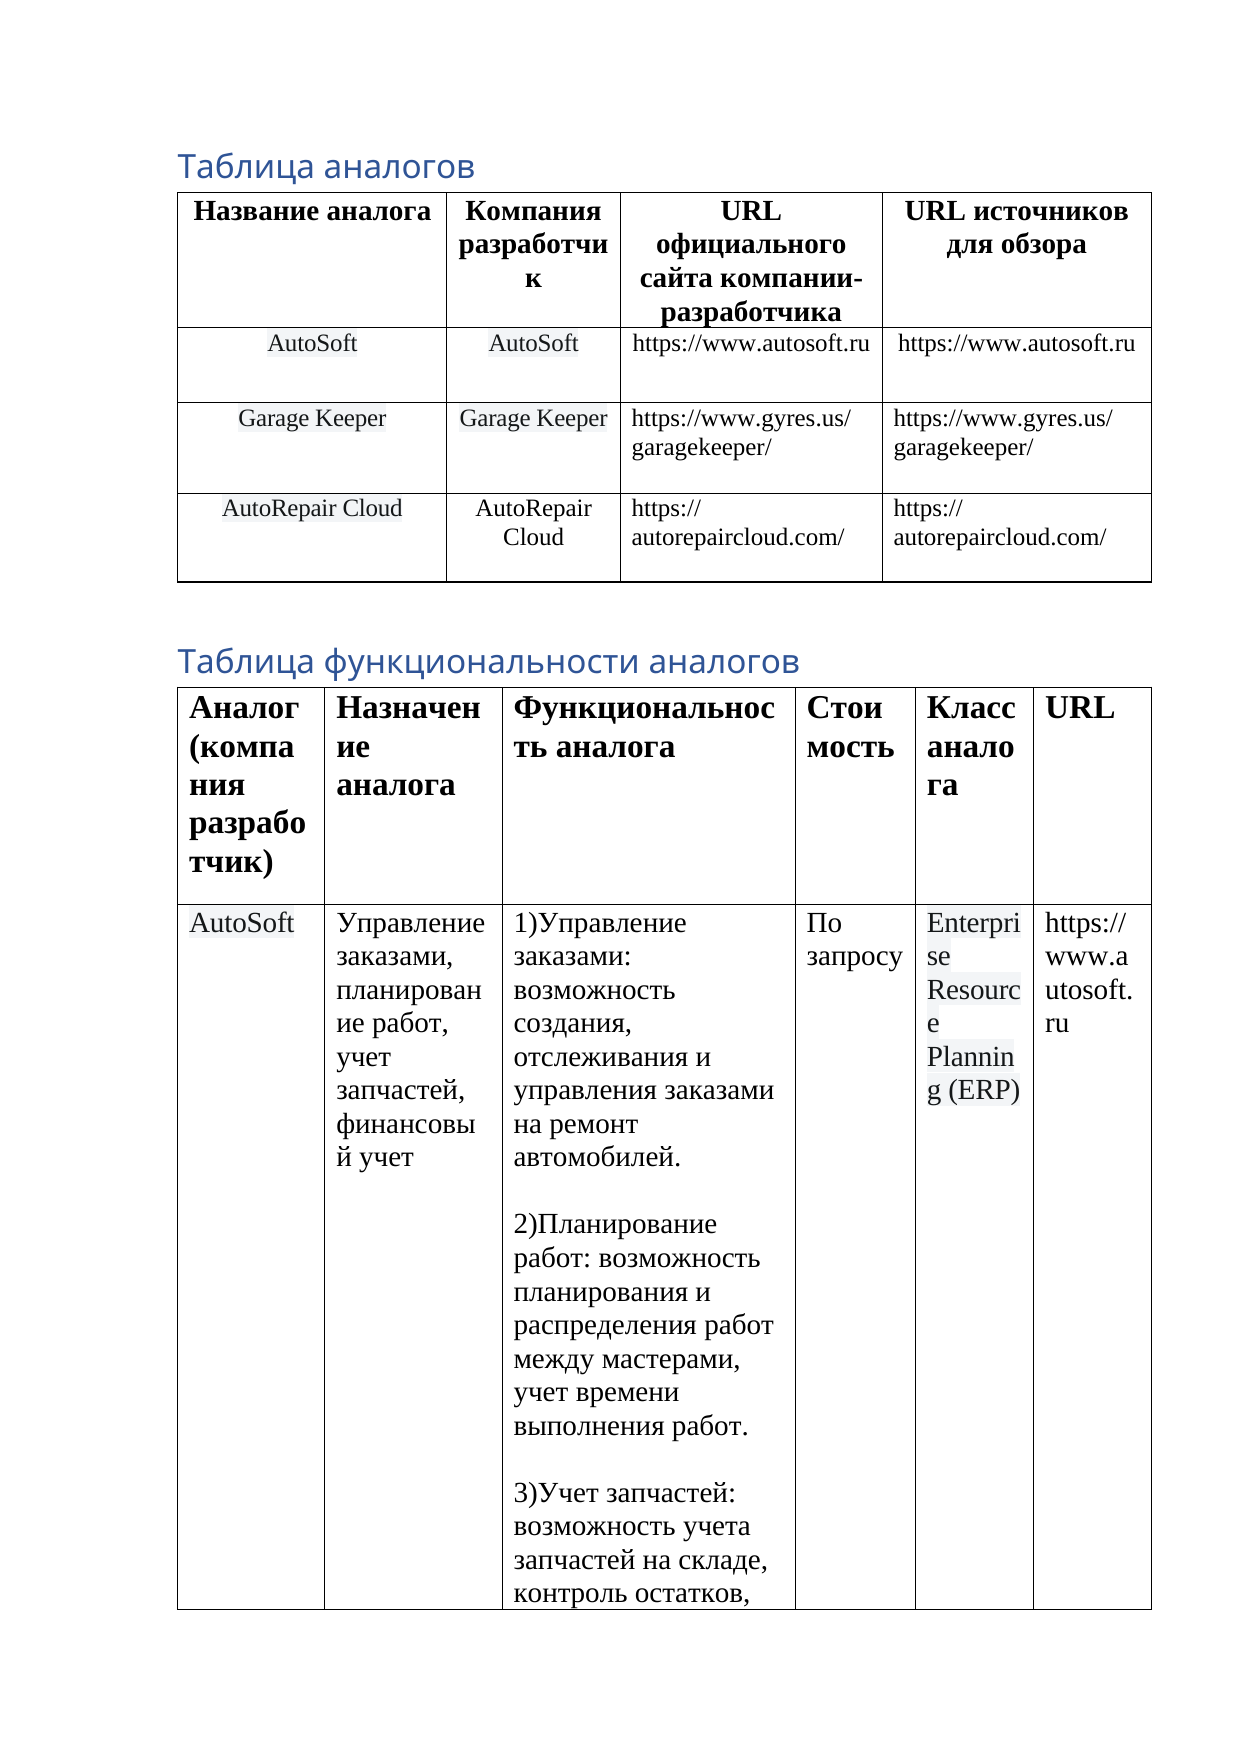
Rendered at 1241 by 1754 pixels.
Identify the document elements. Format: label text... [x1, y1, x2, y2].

table_cell AutoRepair Cloud [178, 494, 446, 581]
table_header URL официального сайта компании-разработчика [621, 193, 882, 327]
table_cell Garage Keeper [178, 403, 446, 492]
table_cell https://autorepaircloud.com/ [883, 494, 1151, 581]
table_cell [1034, 905, 1151, 1609]
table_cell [503, 905, 795, 1609]
table_cell Garage Keeper [447, 403, 620, 492]
table_header Класс аналога [916, 688, 1033, 904]
table_header Аналог (компания разработчик) [178, 688, 324, 904]
table_cell AutoSoft [447, 328, 620, 402]
table_cell https://www.gyres.us/garagekeeper/ [621, 403, 882, 492]
table_cell https://www.autosoft.ru [883, 328, 1151, 402]
table_cell https://www.autosoft.ru [621, 328, 882, 402]
subtitle Таблица функциональности аналогов [177, 638, 1152, 683]
table_header Функциональность аналога [503, 688, 795, 904]
table_cell https://autorepaircloud.com/ [621, 494, 882, 581]
table_cell По запросу [796, 905, 915, 1609]
table_cell AutoSoft [178, 328, 446, 402]
table_header Стоимость [796, 688, 915, 904]
table_header URL [1034, 688, 1151, 904]
table_header Название аналога [178, 193, 446, 327]
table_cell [916, 905, 1033, 1609]
table_header Компания разработчик [447, 193, 620, 327]
subtitle Таблица аналогов [177, 143, 1152, 188]
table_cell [325, 905, 502, 1609]
table_header URL источников для обзора [883, 193, 1151, 327]
table_cell https://www.gyres.us/garagekeeper/ [883, 403, 1151, 492]
table_cell AutoRepair Cloud [447, 494, 620, 581]
table_header Назначение аналога [325, 688, 502, 904]
table_cell AutoSoft [178, 905, 324, 1609]
